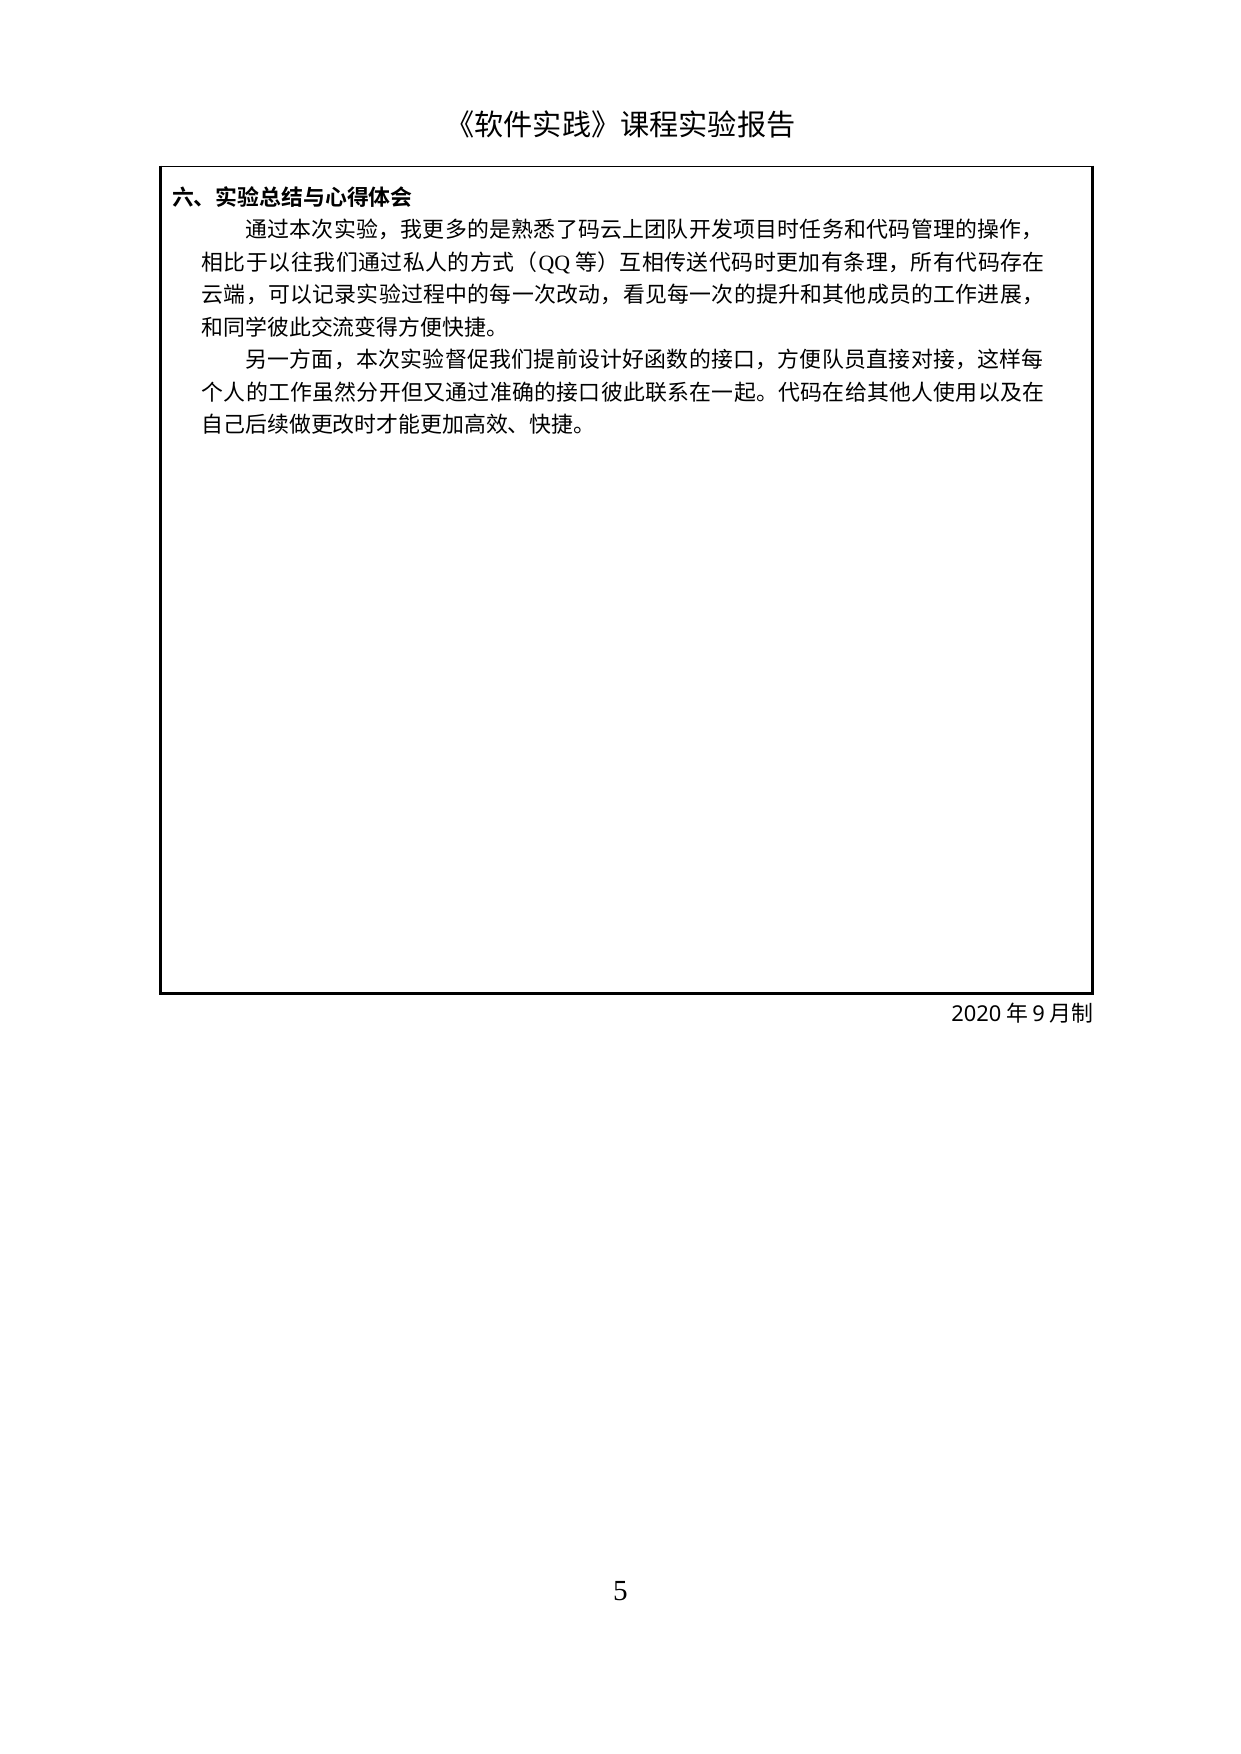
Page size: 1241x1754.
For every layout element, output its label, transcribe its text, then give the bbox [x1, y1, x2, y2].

table_cell 六、实验总结与心得体会 通过本次实验，我更多的是熟悉了码云上团队开发项目时任务和代码管理的操作，相比于以往我们通过私人的方式（QQ等）互相传送代码时更加有条理，所有代码存在云端，可以记录实验过程中的每一次改动，看见每一次的提升和其他成员的工作进展，和同学彼此交流变得方便快捷。 另一方面，本次实验督促我们提前设计好函数的接口，方便队员直接对接，这样每个人的工作虽然分开但又通过准确的接口彼此联系在一起。代码在给其他人使用以及在自己后续做更改时才能更加高效、快捷。 [162, 167, 1091, 992]
text 2020年9月制 [148, 995, 1092, 1028]
